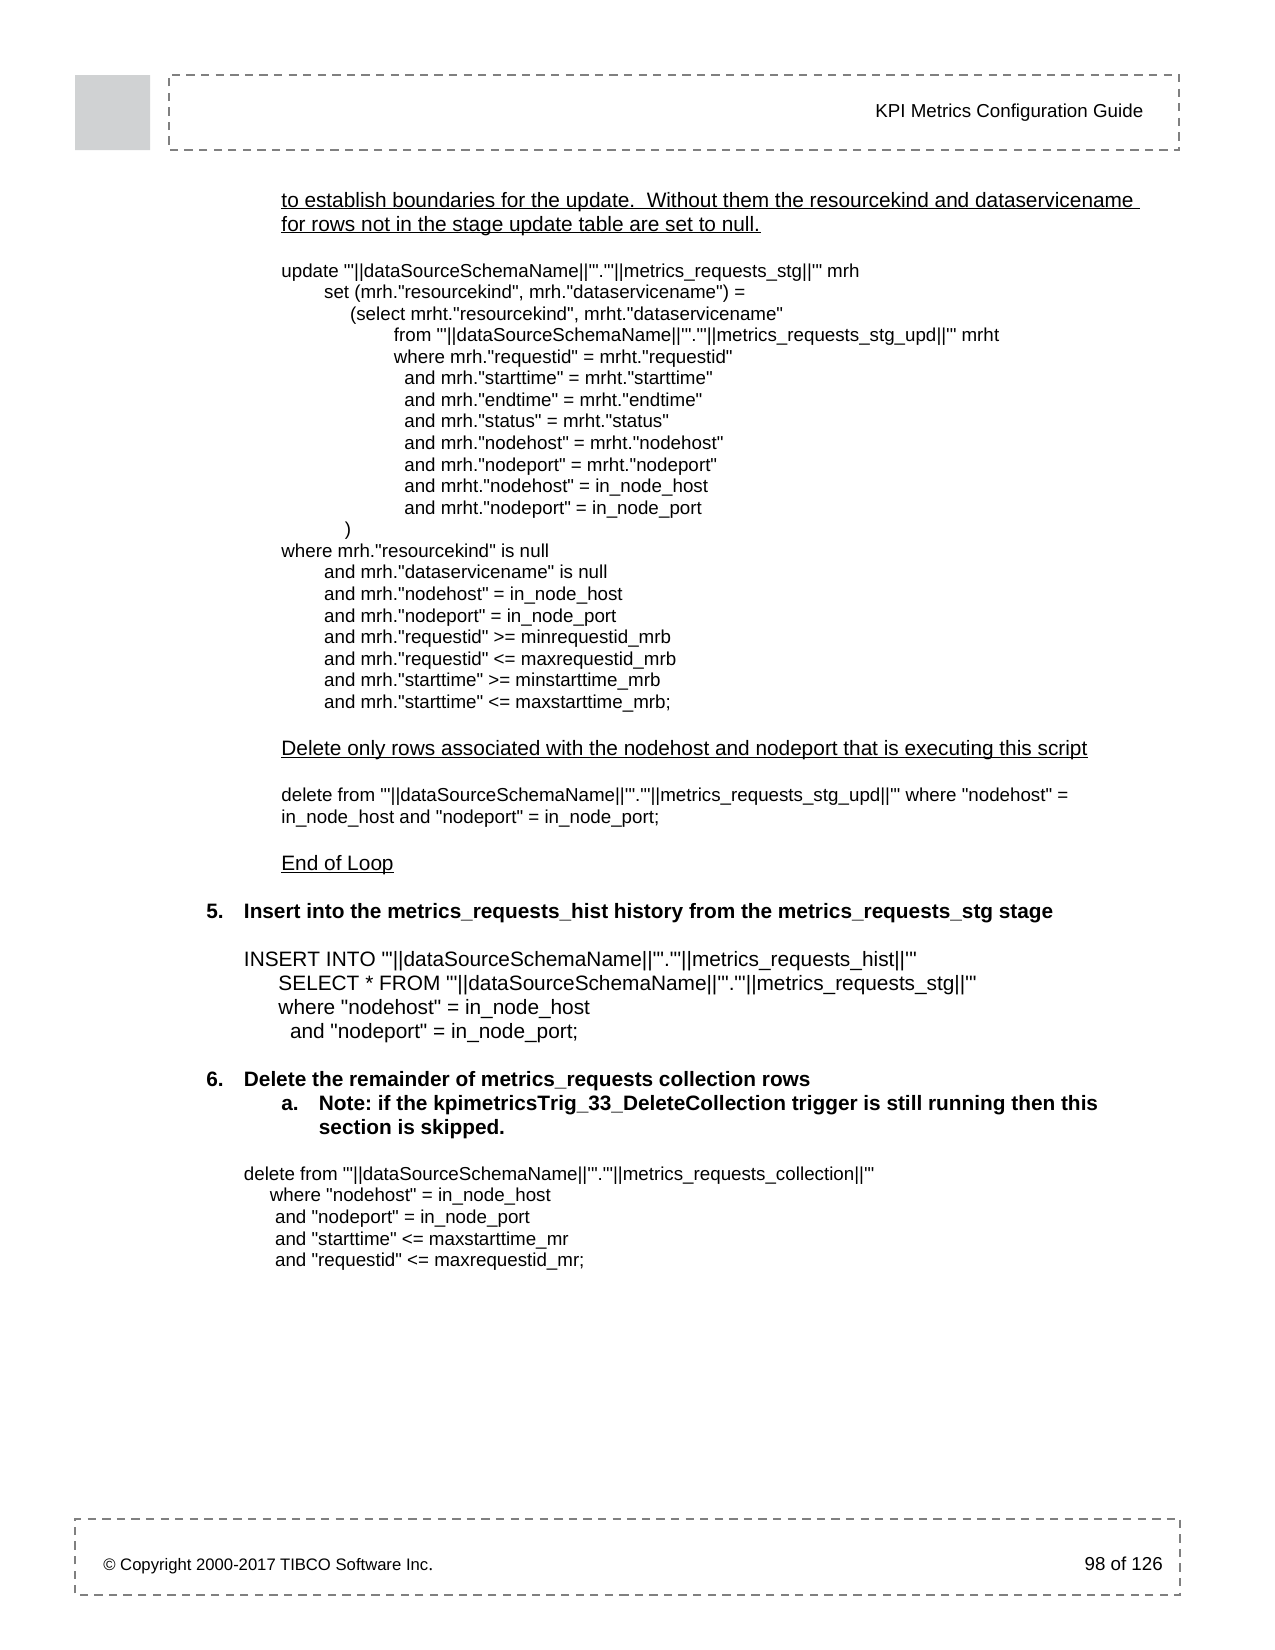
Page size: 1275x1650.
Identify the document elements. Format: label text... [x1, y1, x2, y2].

text delete from "'||dataSourceSchemaName||'"."'||metrics_requests_collection||'" [244, 1163, 1162, 1184]
text where "nodehost" = in_node_host [244, 1184, 1162, 1206]
text and mrh."nodehost" = in_node_host [281, 583, 1162, 604]
text and mrh."nodehost" = mrht."nodehost" [281, 432, 1162, 453]
text and mrht."nodehost" = in_node_host [281, 475, 1162, 497]
text update "'||dataSourceSchemaName||'"."'||metrics_requests_stg||'" mrh [281, 259, 1162, 281]
text INSERT INTO "'||dataSourceSchemaName||'"."'||metrics_requests_hist||'" [244, 947, 1162, 971]
text and mrh."status" = mrht."status" [281, 410, 1162, 432]
list Delete the remainder of metrics_requests collection rows [206, 1067, 1162, 1091]
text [281, 187, 1162, 235]
text and mrh."dataservicename" is null [281, 561, 1162, 583]
text ) [281, 518, 1162, 540]
text delete from "'||dataSourceSchemaName||'"."'||metrics_requests_stg_upd||'" where "nodehost" = in_node_host and "nodeport" = in_node_port; [281, 784, 1162, 827]
text set (mrh."resourcekind", mrh."dataservicename") = [281, 281, 1162, 302]
text and "nodeport" = in_node_port [244, 1206, 1162, 1227]
text and mrh."starttime" <= maxstarttime_mrb; [281, 691, 1162, 712]
text and mrh."nodeport" = mrht."nodeport" [281, 453, 1162, 475]
text and mrh."endtime" = mrht."endtime" [281, 389, 1162, 410]
text SELECT * FROM "'||dataSourceSchemaName||'"."'||metrics_requests_stg||'" [244, 971, 1162, 995]
text and mrh."requestid" >= minrequestid_mrb [281, 626, 1162, 647]
text where "nodehost" = in_node_host [244, 995, 1162, 1019]
text from "'||dataSourceSchemaName||'"."'||metrics_requests_stg_upd||'" mrht [356, 324, 1162, 346]
text and mrh."requestid" <= maxrequestid_mrb [281, 647, 1162, 669]
text Delete only rows associated with the nodehost and nodeport that is executing this script [281, 736, 1162, 760]
list Insert into the metrics_requests_hist history from the metrics_requests_stg stage [206, 899, 1162, 923]
text where mrh."resourcekind" is null [281, 540, 1162, 561]
text where mrh."requestid" = mrht."requestid" [281, 346, 1162, 367]
text End of Loop [281, 851, 1162, 875]
text (select mrht."resourcekind", mrht."dataservicename" [281, 302, 1162, 324]
text and "requestid" <= maxrequestid_mr; [244, 1249, 1162, 1270]
text and "starttime" <= maxstarttime_mr [244, 1227, 1162, 1249]
list Note: if the kpimetricsTrig_33_DeleteCollection trigger is still running then this section is skipped. [281, 1091, 1162, 1139]
text and mrh."starttime" = mrht."starttime" [281, 367, 1162, 389]
text and mrh."starttime" >= minstarttime_mrb [169, 669, 1162, 691]
text and "nodeport" = in_node_port; [244, 1019, 1162, 1043]
text and mrht."nodeport" = in_node_port [281, 497, 1162, 518]
text and mrh."nodeport" = in_node_port [281, 604, 1162, 626]
